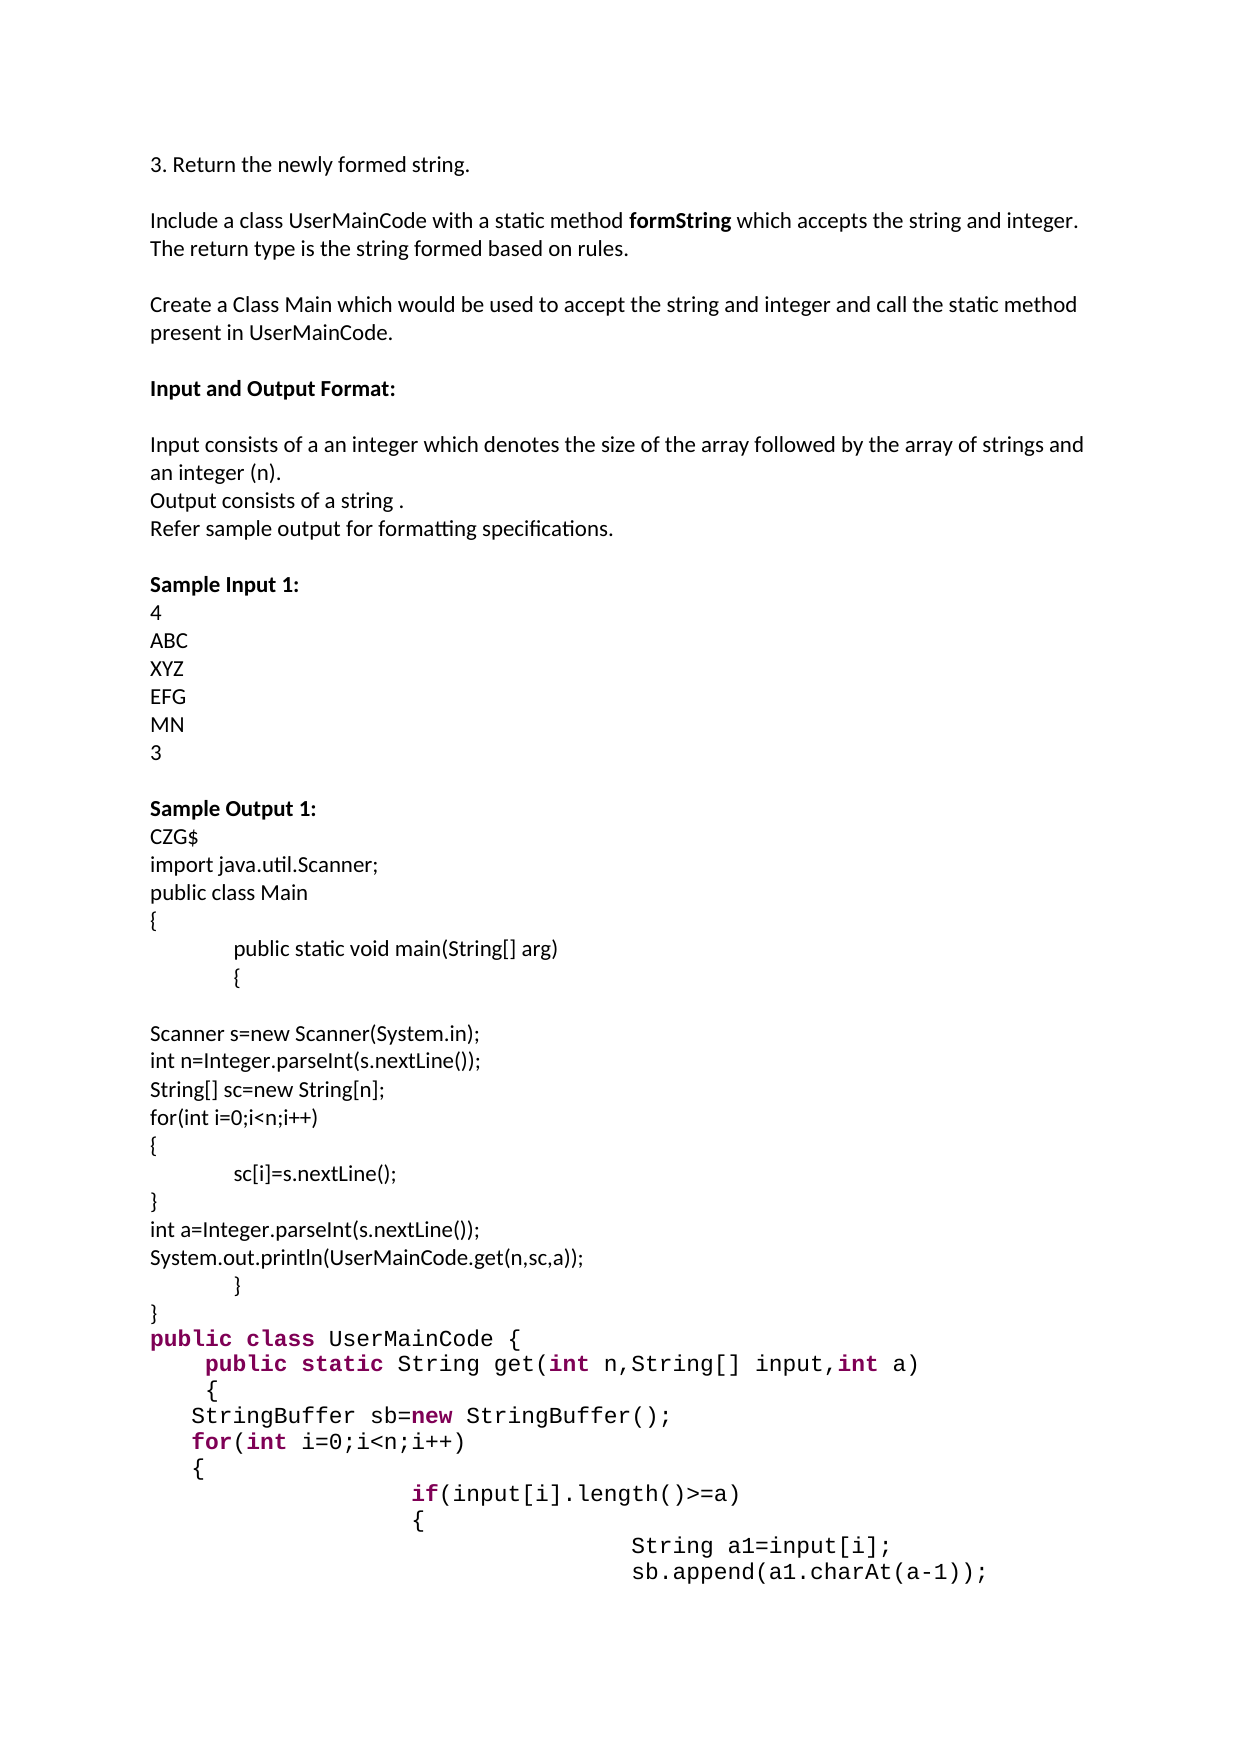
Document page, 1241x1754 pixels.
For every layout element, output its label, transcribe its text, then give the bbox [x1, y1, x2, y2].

text { [150, 1131, 1090, 1159]
text { [150, 963, 1090, 991]
text public static void main(String[] arg) [150, 934, 1090, 963]
text for(int i=0;i<n;i++) [150, 1431, 1090, 1457]
text int n=Integer.parseInt(s.nextLine()); [150, 1047, 1090, 1075]
text String a1=input[i]; [150, 1534, 1090, 1560]
text if(input[i].length()>=a) [150, 1482, 1090, 1508]
text StringBuffer sb=new StringBuffer(); [150, 1405, 1090, 1431]
text sc[i]=s.nextLine(); [150, 1159, 1090, 1187]
text { [150, 1508, 1090, 1534]
text } [150, 1299, 1090, 1327]
text sb.append(a1.charAt(a-1)); [150, 1560, 1090, 1586]
text { [150, 1379, 1090, 1405]
text int a=Integer.parseInt(s.nextLine()); [150, 1215, 1090, 1243]
text import java.util.Scanner; [150, 851, 1090, 878]
text } [150, 1187, 1090, 1215]
text System.out.println(UserMainCode.get(n,sc,a)); [150, 1243, 1090, 1271]
text } [150, 1271, 1090, 1299]
text Scanner s=new Scanner(System.in); [150, 1019, 1090, 1047]
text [150, 150, 1090, 851]
text { [150, 1457, 1090, 1482]
text { [150, 907, 1090, 934]
text public class Main [150, 878, 1090, 907]
text for(int i=0;i<n;i++) [150, 1103, 1090, 1131]
text public class UserMainCode { [150, 1327, 1090, 1353]
text public static String get(int n,String[] input,int a) [150, 1353, 1090, 1379]
text String[] sc=new String[n]; [150, 1075, 1090, 1103]
